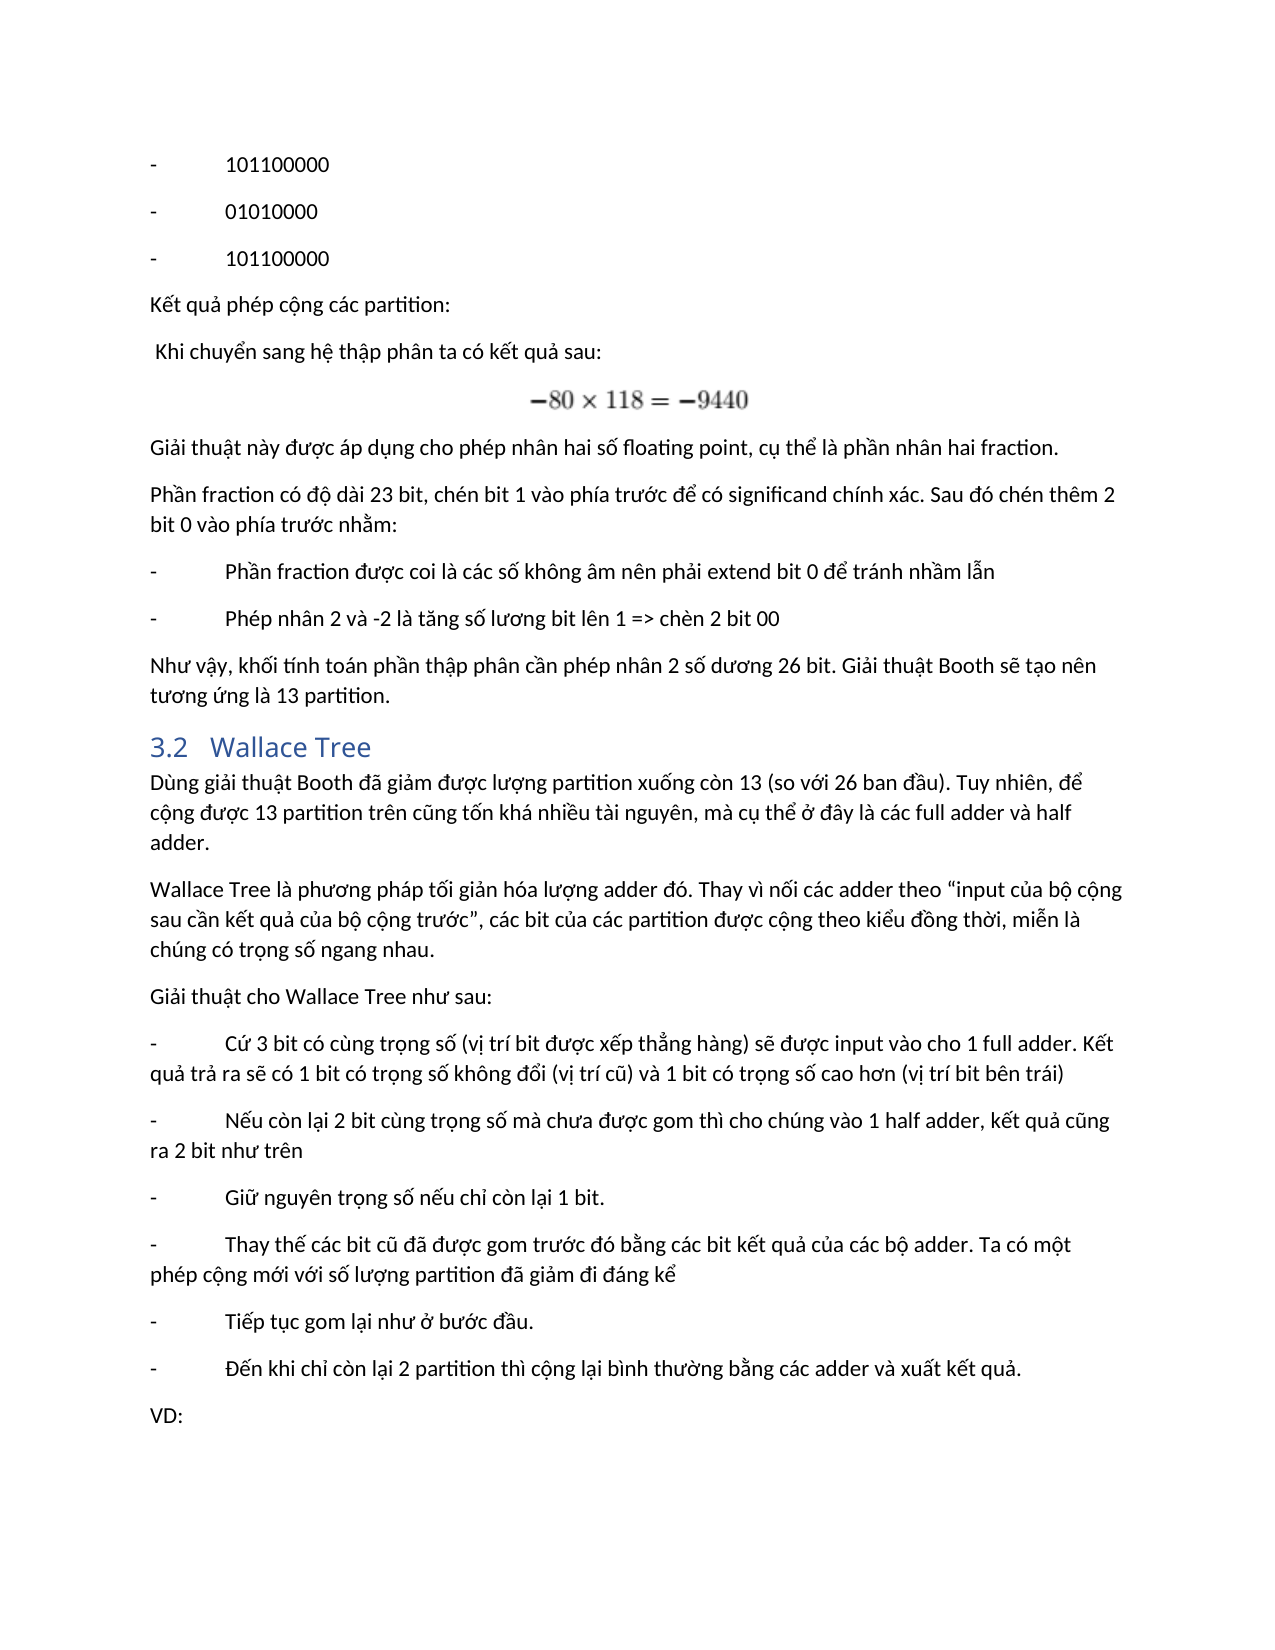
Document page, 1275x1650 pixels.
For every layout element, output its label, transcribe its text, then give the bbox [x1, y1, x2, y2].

text Như vậy, khối tính toán phần thập phân cần phép nhân 2 số dương 26 bit. Giải thuật Booth sẽ tạo nên tương ứng là 13 partition. [150, 651, 1125, 709]
text - 101100000 [150, 244, 1125, 272]
text Kết quả phép cộng các partition: [150, 291, 1125, 319]
text Giải thuật này được áp dụng cho phép nhân hai số floating point, cụ thể là phần nhân hai fraction. [150, 433, 1125, 461]
text Giải thuật cho Wallace Tree như sau: [150, 982, 1125, 1010]
text - Thay thế các bit cũ đã được gom trước đó bằng các bit kết quả của các bộ adder. Ta có một phép cộng mới với số lượng partition đã giảm đi đáng kể [150, 1230, 1125, 1288]
subtitle Wallace Tree [150, 728, 1125, 765]
text - 01010000 [150, 197, 1125, 225]
text - Tiếp tục gom lại như ở bước đầu. [150, 1307, 1125, 1335]
text - 101100000 [150, 150, 1125, 178]
text Dùng giải thuật Booth đã giảm được lượng partition xuống còn 13 (so với 26 ban đầu). Tuy nhiên, để cộng được 13 partition trên cũng tốn khá nhiều tài nguyên, mà cụ thể ở đây là các full adder và half adder. [150, 768, 1125, 856]
text - Giữ nguyên trọng số nếu chỉ còn lại 1 bit. [150, 1183, 1125, 1211]
text Khi chuyển sang hệ thập phân ta có kết quả sau: [150, 337, 1125, 366]
text Phần fraction có độ dài 23 bit, chén bit 1 vào phía trước để có significand chính xác. Sau đó chén thêm 2 bit 0 vào phía trước nhằm: [150, 480, 1125, 538]
picture [515, 384, 760, 415]
text - Phần fraction được coi là các số không âm nên phải extend bit 0 để tránh nhầm lẫn [150, 557, 1125, 585]
text - Cứ 3 bit có cùng trọng số (vị trí bit được xếp thẳng hàng) sẽ được input vào cho 1 full adder. Kết quả trả ra sẽ có 1 bit có trọng số không đổi (vị trí cũ) và 1 bit có trọng số cao hơn (vị trí bit bên trái) [150, 1029, 1125, 1087]
text Wallace Tree là phương pháp tối giản hóa lượng adder đó. Thay vì nối các adder theo “input của bộ cộng sau cần kết quả của bộ cộng trước”, các bit của các partition được cộng theo kiểu đồng thời, miễn là chúng có trọng số ngang nhau. [150, 875, 1125, 963]
text - Nếu còn lại 2 bit cùng trọng số mà chưa được gom thì cho chúng vào 1 half adder, kết quả cũng ra 2 bit như trên [150, 1106, 1125, 1164]
text VD: [150, 1401, 1125, 1429]
text - Đến khi chỉ còn lại 2 partition thì cộng lại bình thường bằng các adder và xuất kết quả. [150, 1354, 1125, 1382]
text - Phép nhân 2 và -2 là tăng số lương bit lên 1 => chèn 2 bit 00 [150, 604, 1125, 632]
